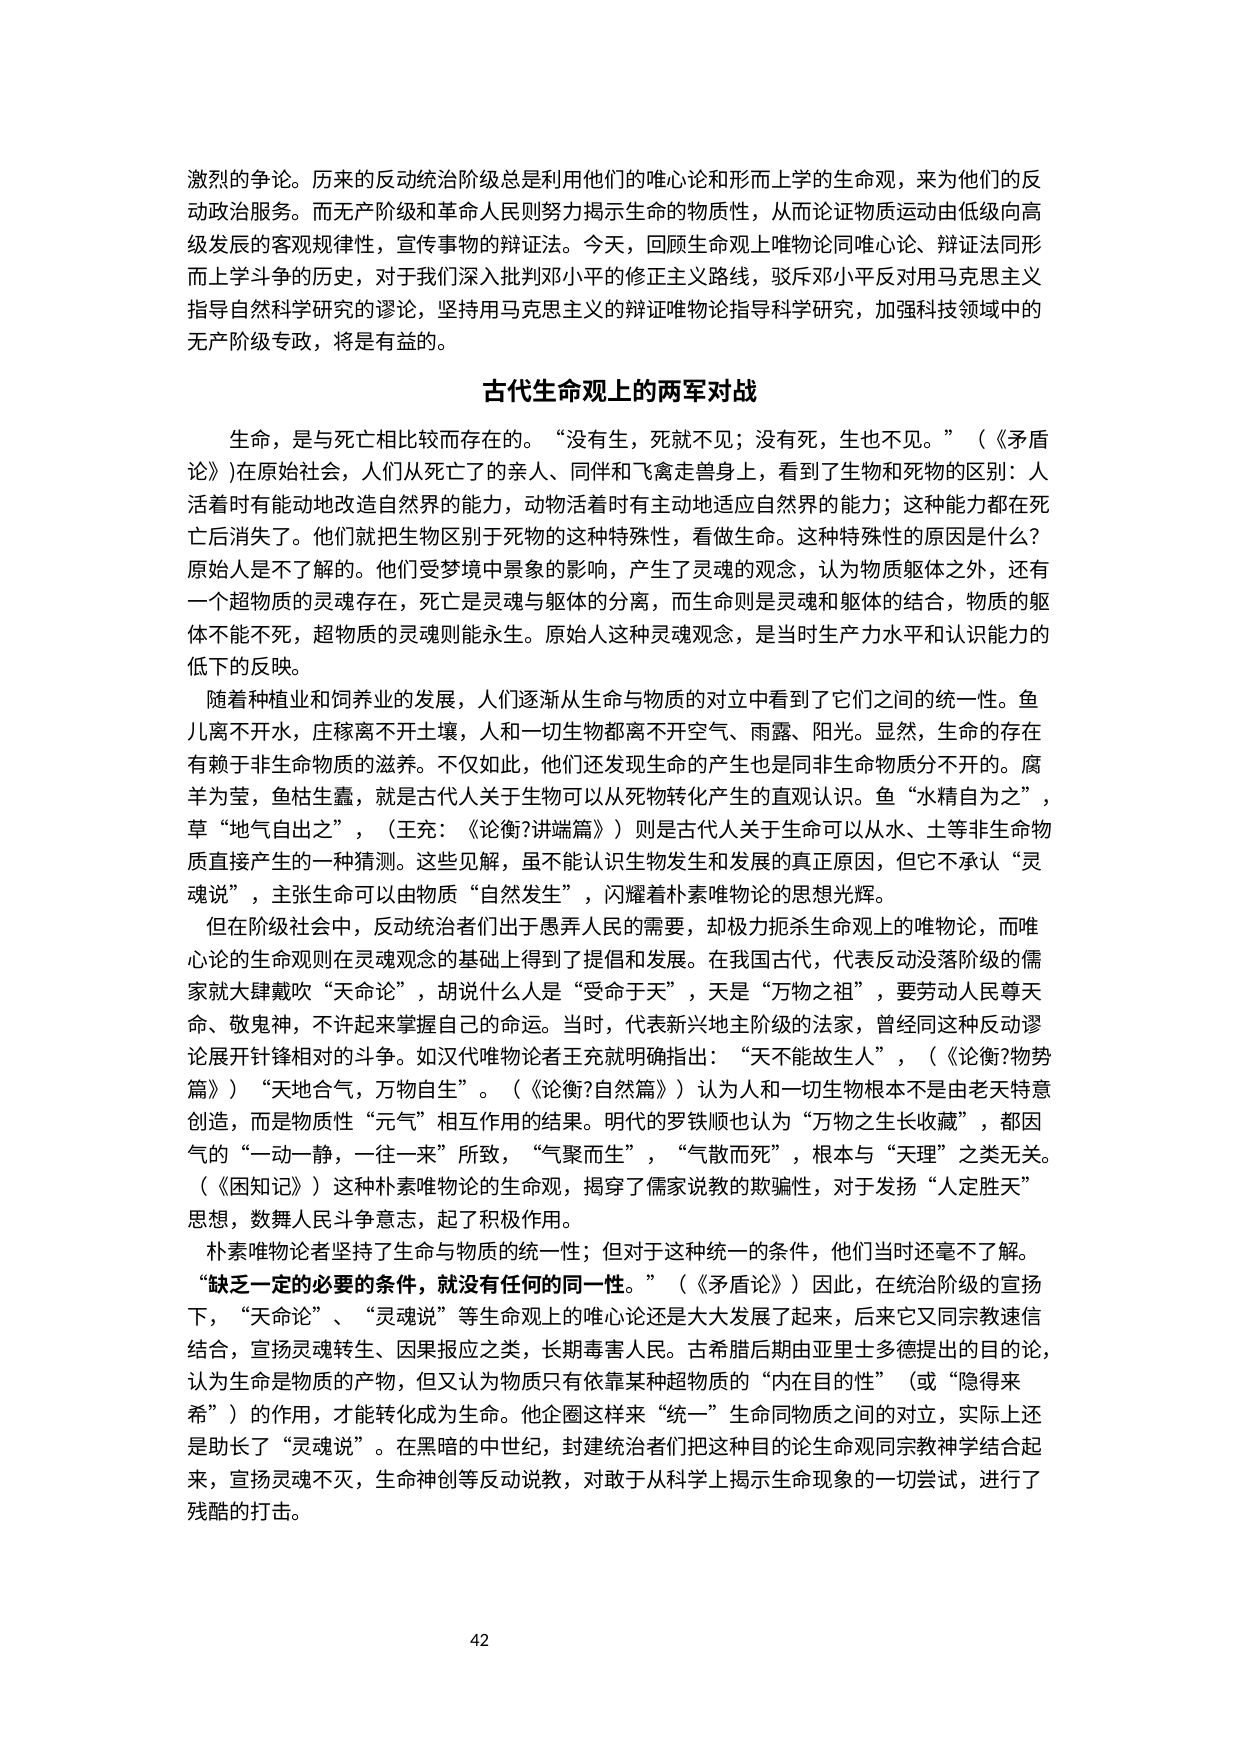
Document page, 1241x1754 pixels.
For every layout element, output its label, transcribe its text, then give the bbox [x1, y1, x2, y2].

text 但在阶级社会中，反动统治者们出于愚弄人民的需要，却极力扼杀生命观上的唯物论，而唯心论的生命观则在灵魂观念的基础上得到了提倡和发展。在我国古代，代表反动没落阶级的儒家就大肆戴吹“天命论”，胡说什么人是“受命于天”，天是“万物之祖”，要劳动人民尊天命、敬鬼神，不许起来掌握自己的命运。当时，代表新兴地主阶级的法家，曾经同这种反动谬论展开针锋相对的斗争。如汉代唯物论者王充就明确指出：“天不能故生人”，（《论衡?物势篇》）“天地合气，万物自生”。（《论衡?自然篇》）认为人和一切生物根本不是由老天特意创造，而是物质性“元气”相互作用的结果。明代的罗铁顺也认为“万物之生长收藏”，都因气的“一动一静，一往一来”所致，“气聚而生”，“气散而死”，根本与“天理”之类无关。（《困知记》）这种朴素唯物论的生命观，揭穿了儒家说教的欺骗性，对于发扬“人定胜天”思想，数舞人民斗争意志，起了积极作用。 [187, 909, 1053, 1234]
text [187, 162, 1053, 357]
text 随着种植业和饲养业的发展，人们逐渐从生命与物质的对立中看到了它们之间的统一性。鱼儿离不开水，庄稼离不开土壤，人和一切生物都离不开空气、雨露、阳光。显然，生命的存在有赖于非生命物质的滋养。不仅如此，他们还发现生命的产生也是同非生命物质分不开的。腐羊为莹，鱼枯生蠹，就是古代人关于生物可以从死物转化产生的直观认识。鱼“水精自为之”，草“地气自出之”，（王充：《论衡?讲端篇》）则是古代人关于生命可以从水、土等非生命物质直接产生的一种猜测。这些见解，虽不能认识生物发生和发展的真正原因，但它不承认“灵魂说”，主张生命可以由物质“自然发生”，闪耀着朴素唯物论的思想光辉。 [187, 682, 1053, 909]
text 古代生命观上的两军对战 [187, 357, 1053, 422]
text 朴素唯物论者坚持了生命与物质的统一性；但对于这种统一的条件，他们当时还毫不了解。“缺乏一定的必要的条件，就没有任何的同一性。”（《矛盾论》）因此，在统治阶级的宣扬下，“天命论”、“灵魂说”等生命观上的唯心论还是大大发展了起来，后来它又同宗教速信结合，宣扬灵魂转生、因果报应之类，长期毒害人民。古希腊后期由亚里士多德提出的目的论，认为生命是物质的产物，但又认为物质只有依靠某种超物质的“内在目的性”（或“隐得来希”）的作用，才能转化成为生命。他企圈这样来“统一”生命同物质之间的对立，实际上还是助长了“灵魂说”。在黑暗的中世纪，封建统治者们把这种目的论生命观同宗教神学结合起来，宣扬灵魂不灭，生命神创等反动说教，对敢于从科学上揭示生命现象的一切尝试，进行了残酷的打击。 [187, 1234, 1053, 1527]
text 生命，是与死亡相比较而存在的。“没有生，死就不见；没有死，生也不见。”（《矛盾论》)在原始社会，人们从死亡了的亲人、同伴和飞禽走兽身上，看到了生物和死物的区别：人活着时有能动地改造自然界的能力，动物活着时有主动地适应自然界的能力；这种能力都在死亡后消失了。他们就把生物区别于死物的这种特殊性，看做生命。这种特殊性的原因是什么？原始人是不了解的。他们受梦境中景象的影响，产生了灵魂的观念，认为物质躯体之外，还有一个超物质的灵魂存在，死亡是灵魂与躯体的分离，而生命则是灵魂和躯体的结合，物质的躯体不能不死，超物质的灵魂则能永生。原始人这种灵魂观念，是当时生产力水平和认识能力的低下的反映。 [187, 422, 1053, 682]
